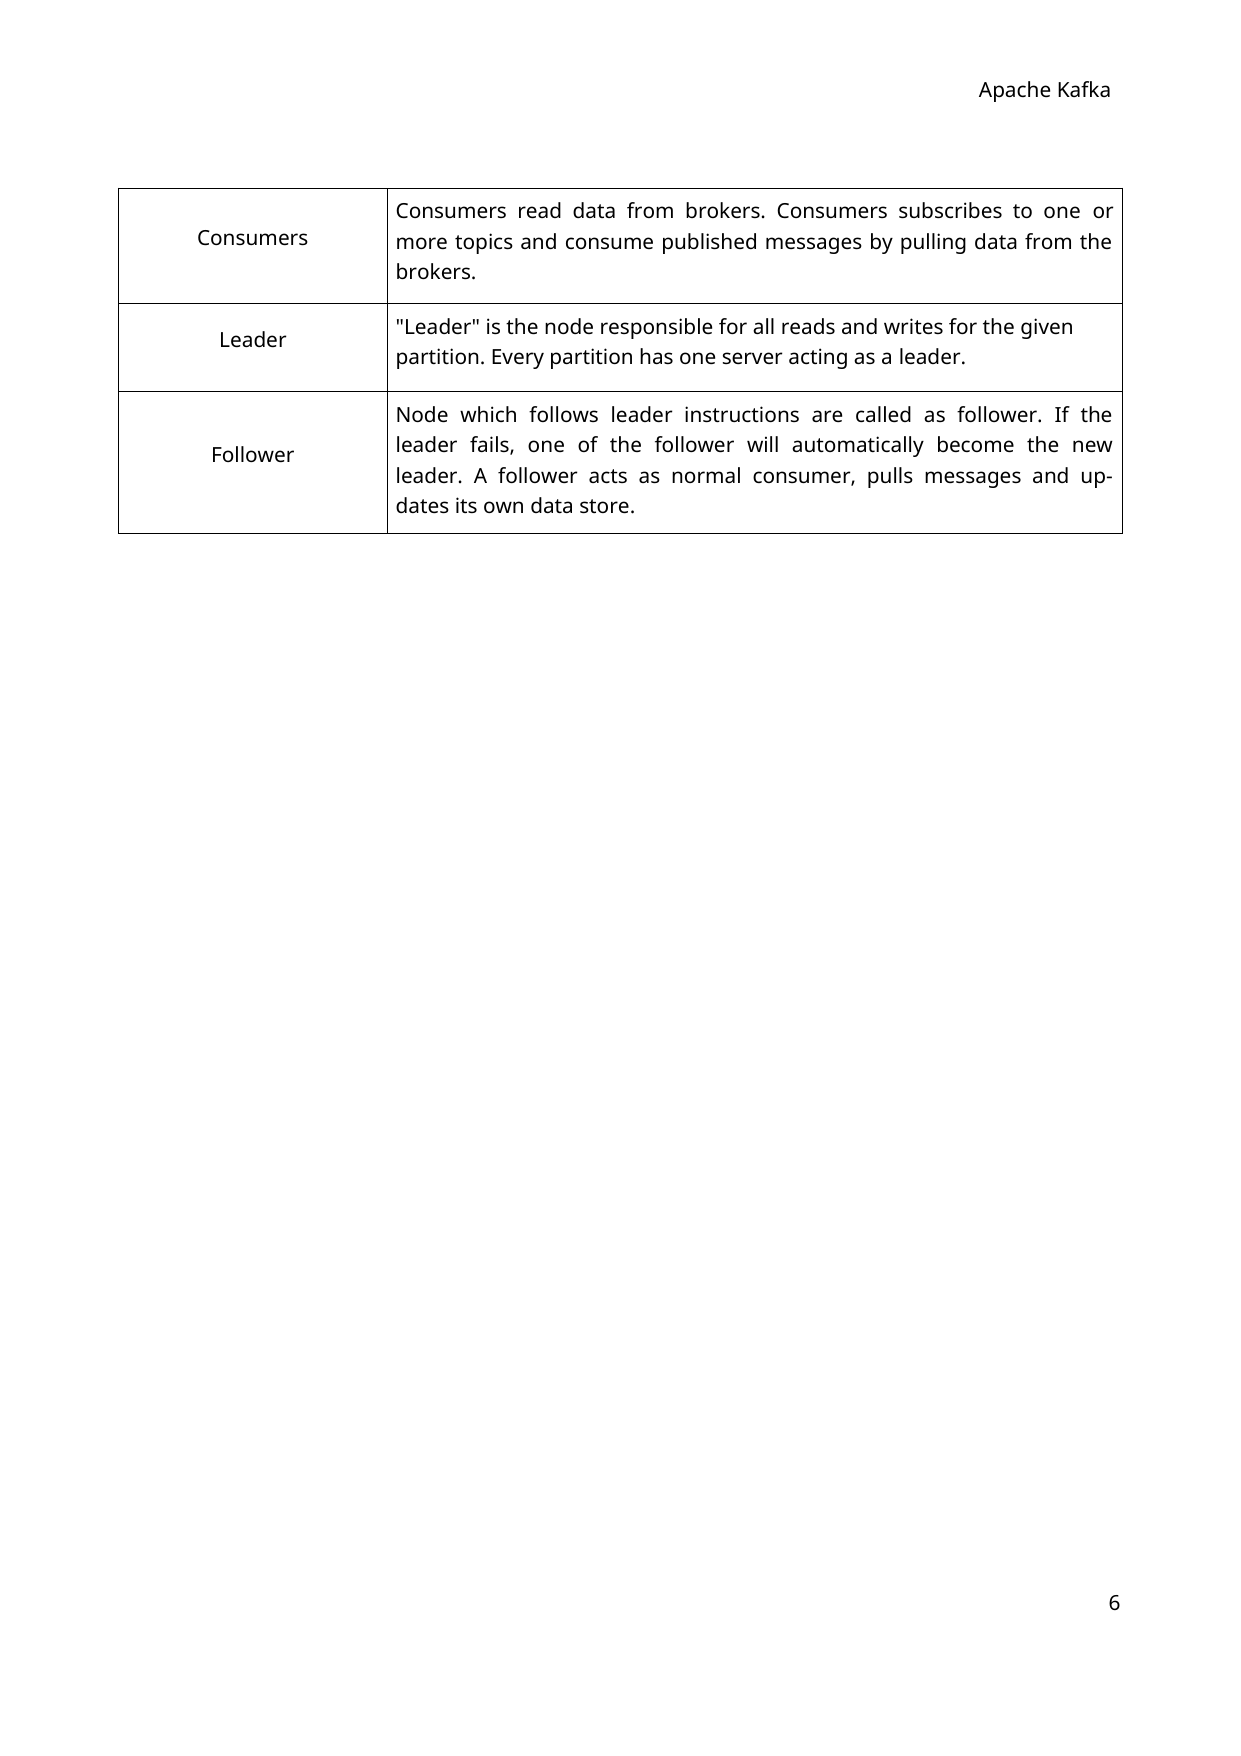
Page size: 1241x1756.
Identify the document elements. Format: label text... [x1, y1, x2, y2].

table_cell Leader [119, 304, 387, 391]
table_header Consumers read data from brokers. Consumers subscribes to one or more topics and consume published messages by pulling data from the brokers. [388, 189, 1122, 303]
table_cell Follower [119, 392, 387, 533]
table_header Consumers [119, 189, 387, 303]
table_cell Node which follows leader instructions are called as follower. If the leader fails, one of the follower will automatically become the new leader. A follower acts as normal consumer, pulls messages and up- dates its own data store. [388, 392, 1122, 533]
table_cell "Leader" is the node responsible for all reads and writes for the given partition. Every partition has one server acting as a leader. [388, 304, 1122, 391]
